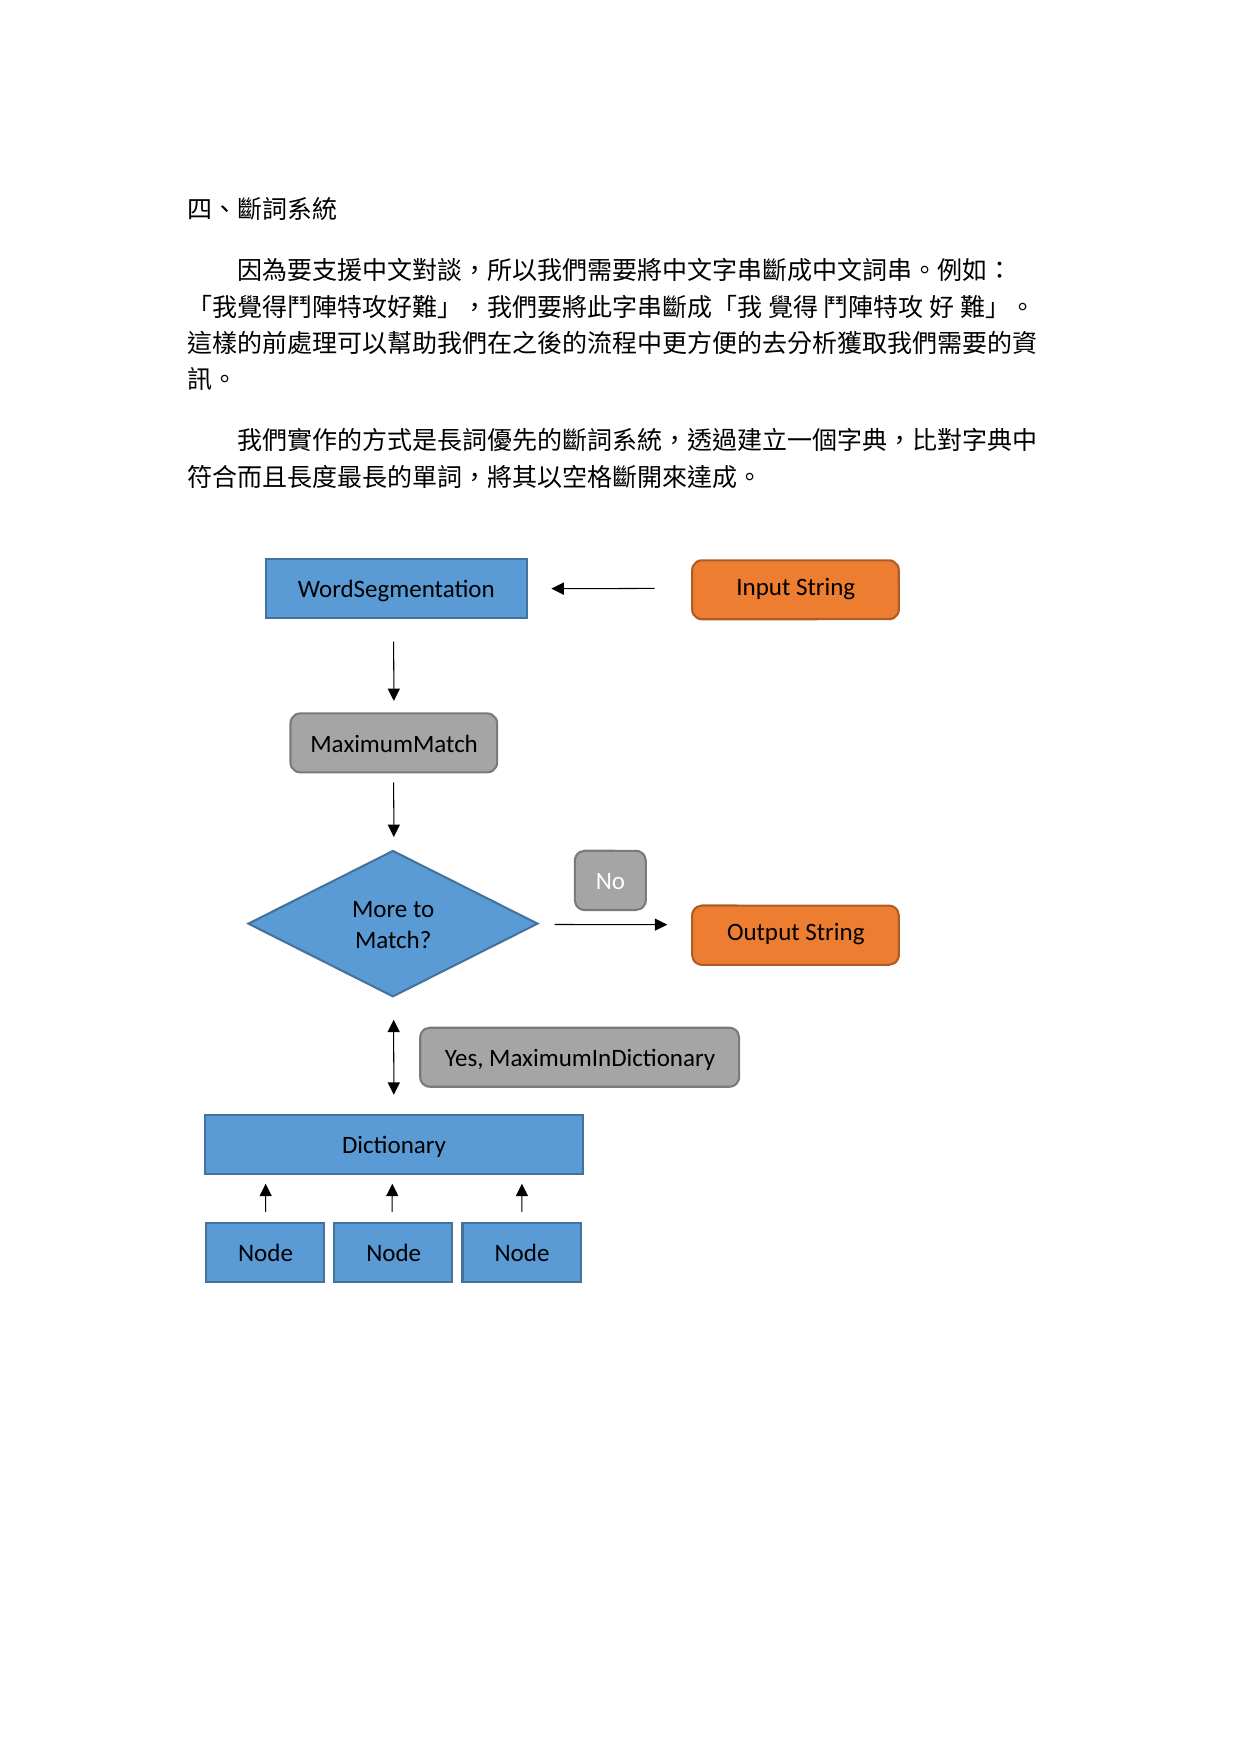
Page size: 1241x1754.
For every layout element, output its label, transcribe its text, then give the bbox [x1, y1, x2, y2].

text 因為要支援中文對談，所以我們需要將中文字串斷成中文詞串。例如：「我覺得鬥陣特攻好難」，我們要將此字串斷成「我 覺得 鬥陣特攻 好 難」。這樣的前處理可以幫助我們在之後的流程中更方便的去分析獲取我們需要的資訊。 [187, 251, 1053, 396]
text 四、斷詞系統 [187, 189, 1053, 226]
text 我們實作的方式是長詞優先的斷詞系統，透過建立一個字典，比對字典中符合而且長度最長的單詞，將其以空格斷開來達成。 [187, 421, 1053, 493]
